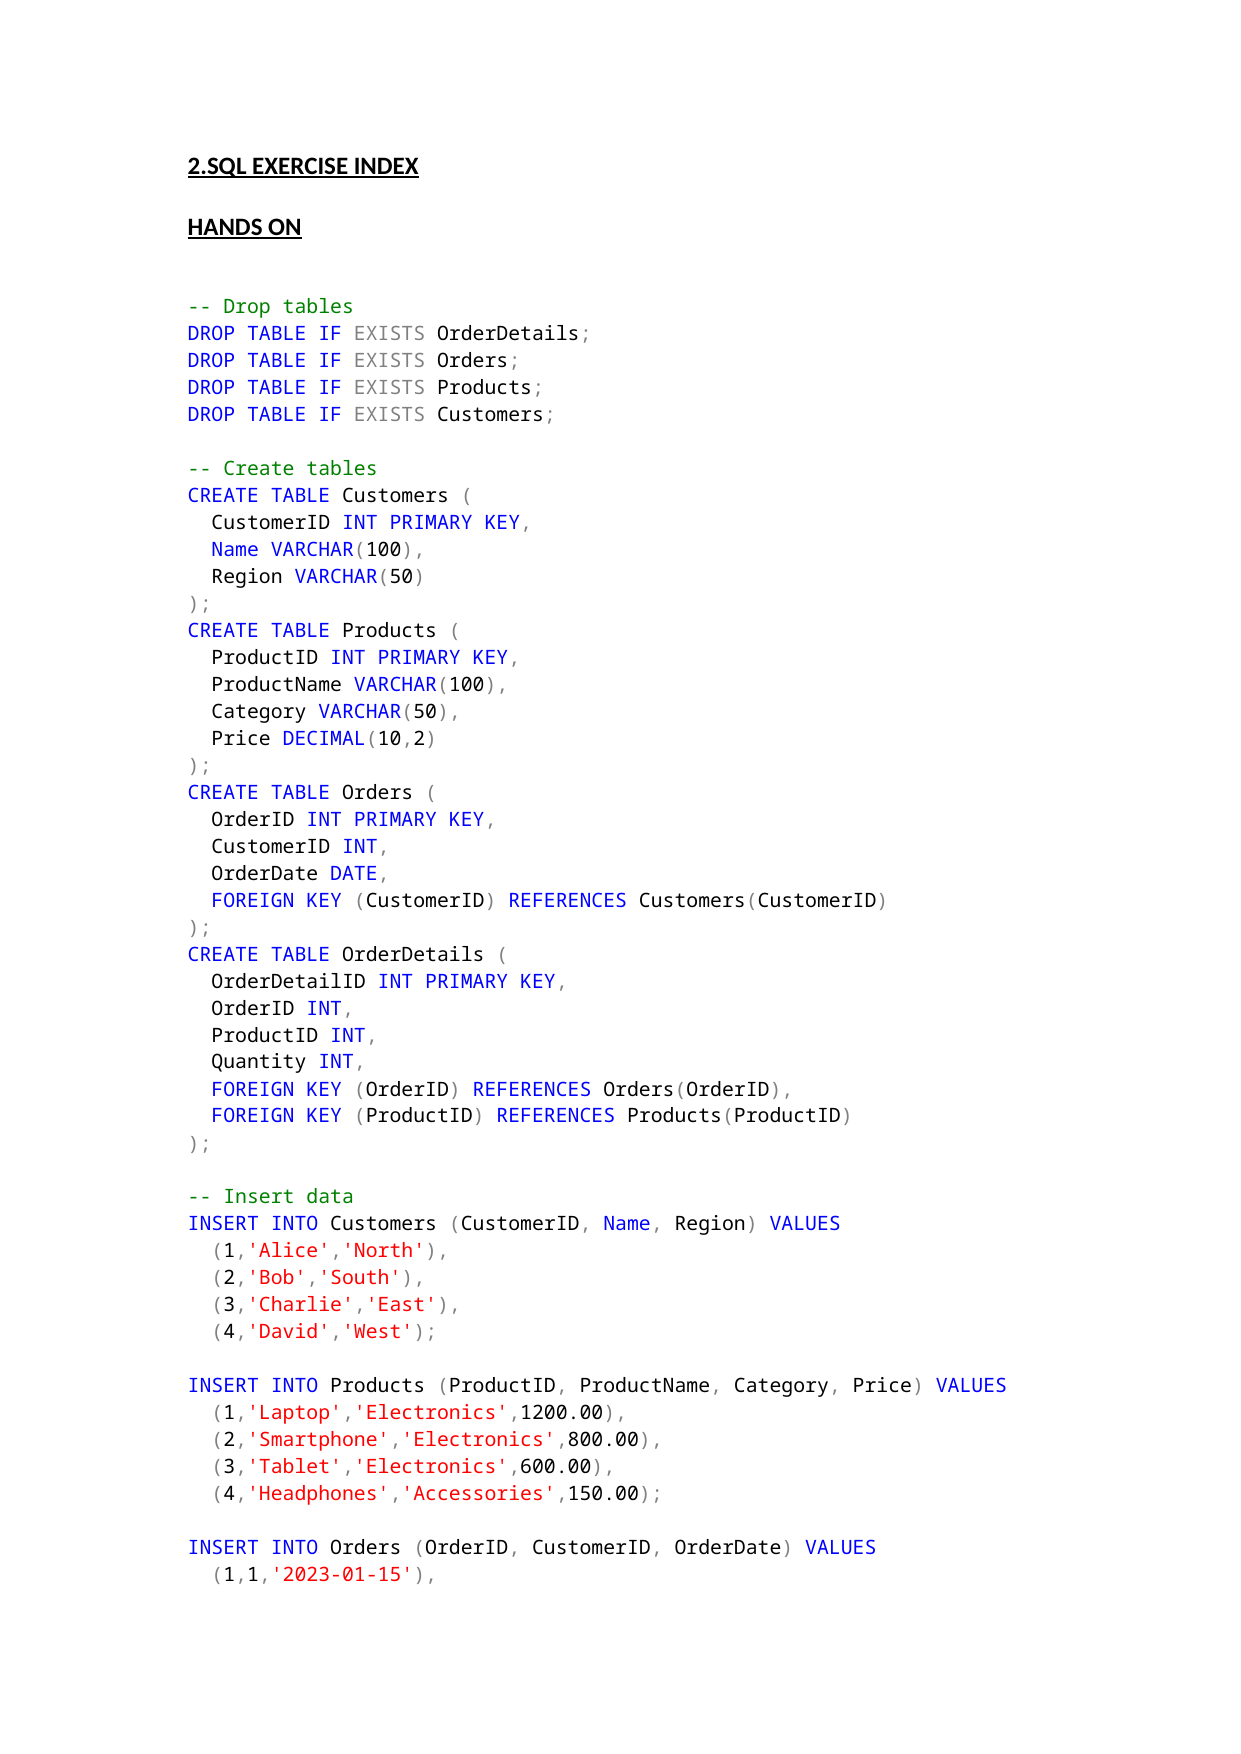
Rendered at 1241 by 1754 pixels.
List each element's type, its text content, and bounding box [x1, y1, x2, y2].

text CREATE TABLE Products ( [187, 616, 1053, 643]
text (4,'Headphones','Accessories',150.00); [187, 1479, 1053, 1506]
text FOREIGN KEY (CustomerID) REFERENCES Customers(CustomerID) [187, 886, 1053, 913]
text INSERT INTO Products (ProductID, ProductName, Category, Price) VALUES [187, 1372, 1053, 1398]
text ); [187, 913, 1053, 940]
text Quantity INT, [187, 1048, 1053, 1075]
text CREATE TABLE Customers ( [187, 481, 1053, 508]
text (2,'Bob','South'), [187, 1264, 1053, 1291]
text ); [187, 589, 1053, 616]
text Name VARCHAR(100), [187, 535, 1053, 562]
text ); [187, 1129, 1053, 1156]
text ProductName VARCHAR(100), [187, 670, 1053, 697]
text (1,1,'2023-01-15'), [187, 1560, 1053, 1587]
text CREATE TABLE Orders ( [187, 778, 1053, 805]
text Category VARCHAR(50), [187, 697, 1053, 724]
text (1,'Alice','North'), [187, 1237, 1053, 1264]
text INSERT INTO Orders (OrderID, CustomerID, OrderDate) VALUES [187, 1533, 1053, 1560]
text Region VARCHAR(50) [187, 562, 1053, 589]
text CustomerID INT, [187, 832, 1053, 859]
text (2,'Smartphone','Electronics',800.00), [187, 1426, 1053, 1452]
text (4,'David','West'); [187, 1318, 1053, 1344]
text OrderID INT, [187, 994, 1053, 1021]
text ); [187, 751, 1053, 778]
text ProductID INT, [187, 1021, 1053, 1048]
text DROP TABLE IF EXISTS Orders; [187, 346, 1053, 373]
text DROP TABLE IF EXISTS Products; [187, 373, 1053, 400]
text OrderDetailID INT PRIMARY KEY, [187, 967, 1053, 994]
text OrderID INT PRIMARY KEY, [187, 805, 1053, 832]
text FOREIGN KEY (OrderID) REFERENCES Orders(OrderID), [187, 1075, 1053, 1102]
text -- Drop tables [187, 292, 1053, 319]
text -- Insert data [187, 1183, 1053, 1210]
text (3,'Charlie','East'), [187, 1291, 1053, 1318]
text CustomerID INT PRIMARY KEY, [187, 508, 1053, 535]
text DROP TABLE IF EXISTS Customers; [187, 400, 1053, 427]
text CREATE TABLE OrderDetails ( [187, 940, 1053, 967]
text HANDS ON [187, 211, 1053, 242]
text Price DECIMAL(10,2) [187, 724, 1053, 751]
text ProductID INT PRIMARY KEY, [187, 643, 1053, 670]
text (1,'Laptop','Electronics',1200.00), [187, 1398, 1053, 1426]
text -- Create tables [187, 454, 1053, 481]
text DROP TABLE IF EXISTS OrderDetails; [187, 319, 1053, 346]
text (3,'Tablet','Electronics',600.00), [187, 1452, 1053, 1479]
text 2.SQL EXERCISE INDEX [187, 150, 1053, 181]
text OrderDate DATE, [187, 859, 1053, 886]
text INSERT INTO Customers (CustomerID, Name, Region) VALUES [187, 1210, 1053, 1237]
text FOREIGN KEY (ProductID) REFERENCES Products(ProductID) [187, 1102, 1053, 1129]
